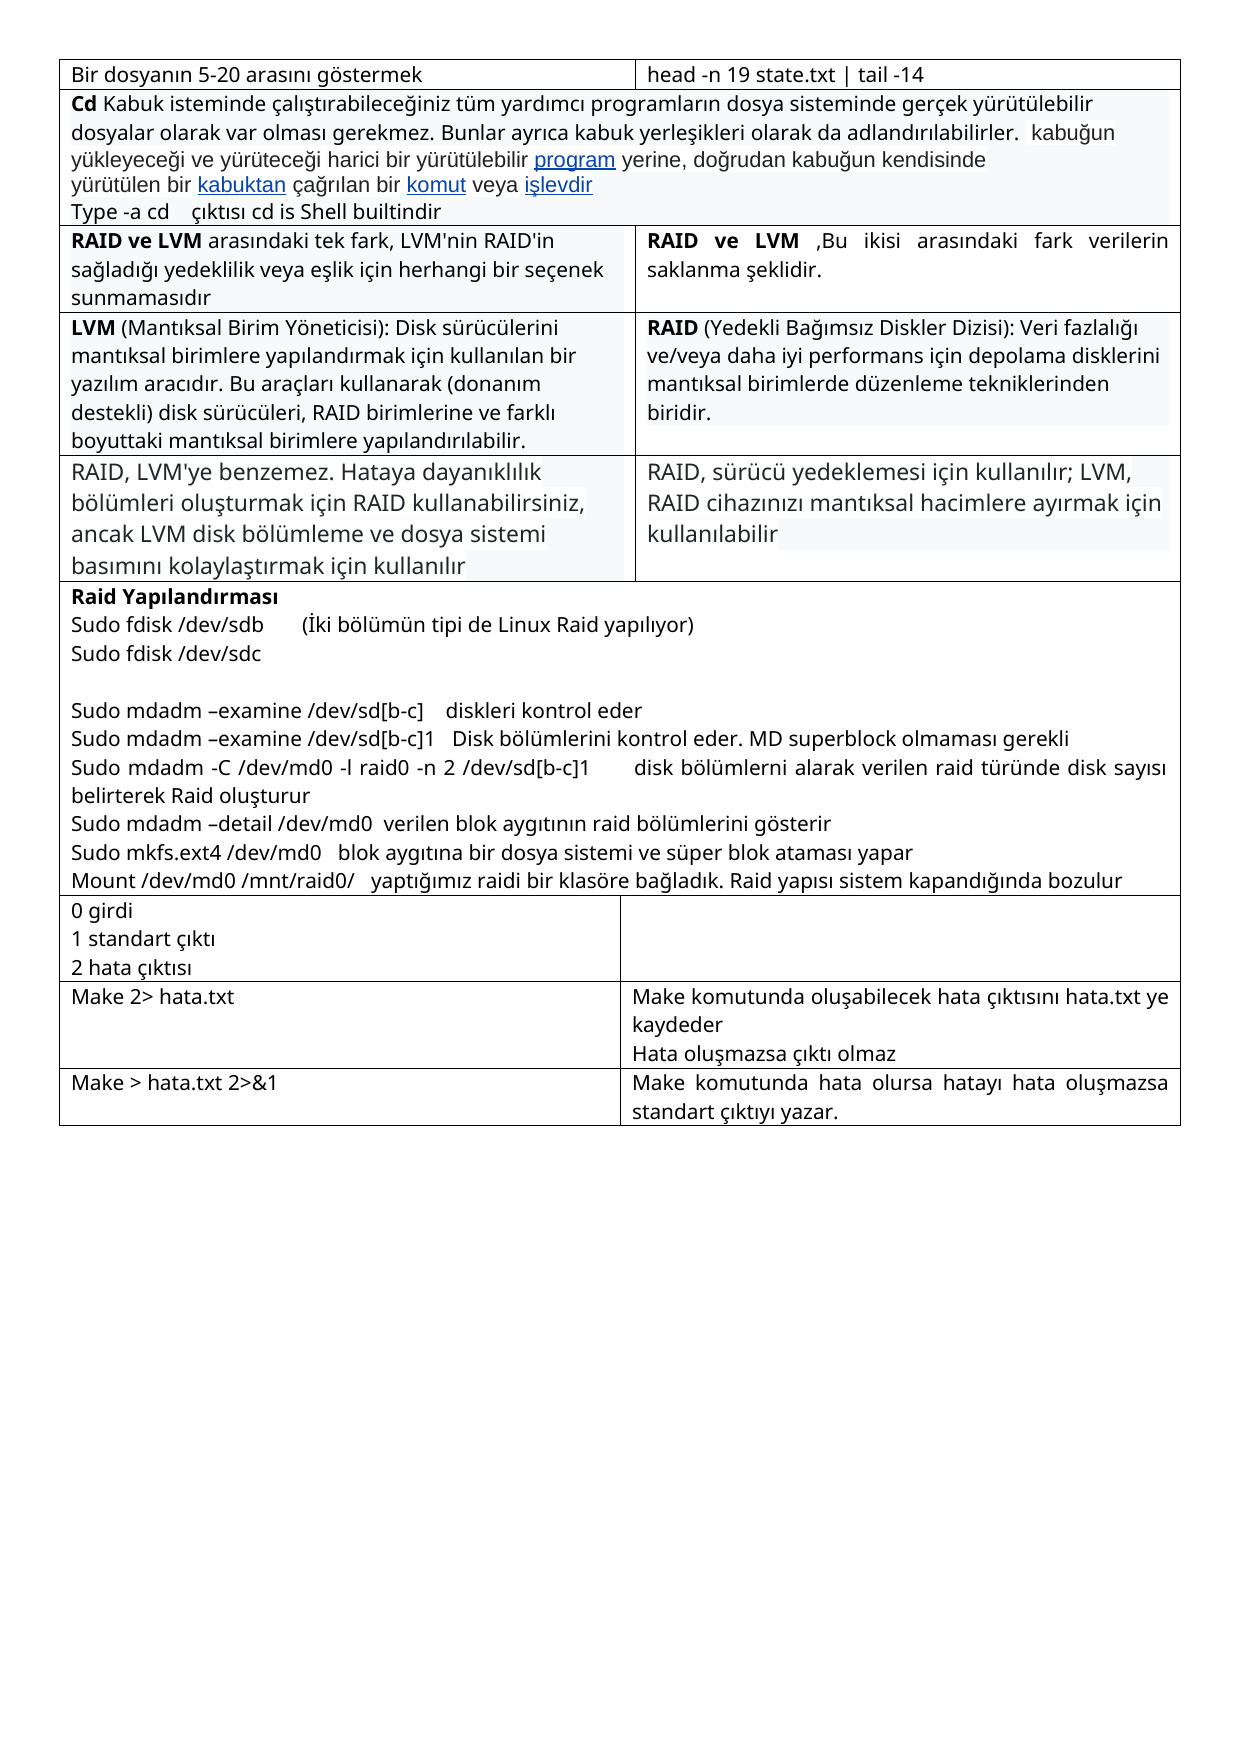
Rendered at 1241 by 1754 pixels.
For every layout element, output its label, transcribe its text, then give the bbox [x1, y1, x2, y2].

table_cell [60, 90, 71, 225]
table_cell Make > hata.txt 2>&1 [60, 1069, 620, 1125]
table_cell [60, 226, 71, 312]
table_cell RAID, sürücü yedeklemesi için kullanılır; LVM, RAID cihazınızı mantıksal hacimlere ayırmak için kullanılabilir [636, 456, 1180, 581]
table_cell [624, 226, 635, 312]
table_cell Make 2> hata.txt [60, 982, 620, 1067]
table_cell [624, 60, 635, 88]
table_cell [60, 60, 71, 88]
table_cell head -n 19 state.txt | tail -14 [636, 60, 1180, 88]
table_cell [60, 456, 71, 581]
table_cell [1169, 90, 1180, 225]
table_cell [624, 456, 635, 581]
table_cell RAID ve LVM ,Bu ikisi arasındaki fark verilerin saklanma şeklidir. [636, 226, 1180, 312]
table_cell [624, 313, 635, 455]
table_cell [621, 896, 1180, 981]
table_cell RAID (Yedekli Bağımsız Diskler Dizisi): Veri fazlalığı ve/veya daha iyi performans için depolama disklerini mantıksal birimlerde düzenleme tekniklerinden biridir. [636, 313, 1180, 455]
table_cell Make komutunda hata olursa hatayı hata oluşmazsa standart çıktıyı yazar. [621, 1069, 1180, 1125]
table_cell Raid Yapılandırması Sudo fdisk /dev/sdb (İki bölümün tipi de Linux Raid yapılıyor) Sudo fdisk /dev/sdc Sudo mdadm –examine /dev/sd[b-c] diskleri kontrol eder Sudo mdadm –examine /dev/sd[b-c]1 Disk bölümlerini kontrol eder. MD superblock olmaması gerekli Sudo mdadm -C /dev/md0 -l raid0 -n 2 /dev/sd[b-c]1 disk bölümlerni alarak verilen raid türünde disk sayısı belirterek Raid oluşturur Sudo mdadm –detail /dev/md0 verilen blok aygıtının raid bölümlerini gösterir Sudo mkfs.ext4 /dev/md0 blok aygıtına bir dosya sistemi ve süper blok ataması yapar Mount /dev/md0 /mnt/raid0/ yaptığımız raidi bir klasöre bağladık. Raid yapısı sistem kapandığında bozulur [60, 582, 1180, 895]
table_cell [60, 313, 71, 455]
table_cell Make komutunda oluşabilecek hata çıktısını hata.txt ye kaydeder Hata oluşmazsa çıktı olmaz [621, 982, 1180, 1067]
table_cell 0 girdi 1 standart çıktı 2 hata çıktısı [60, 896, 620, 981]
